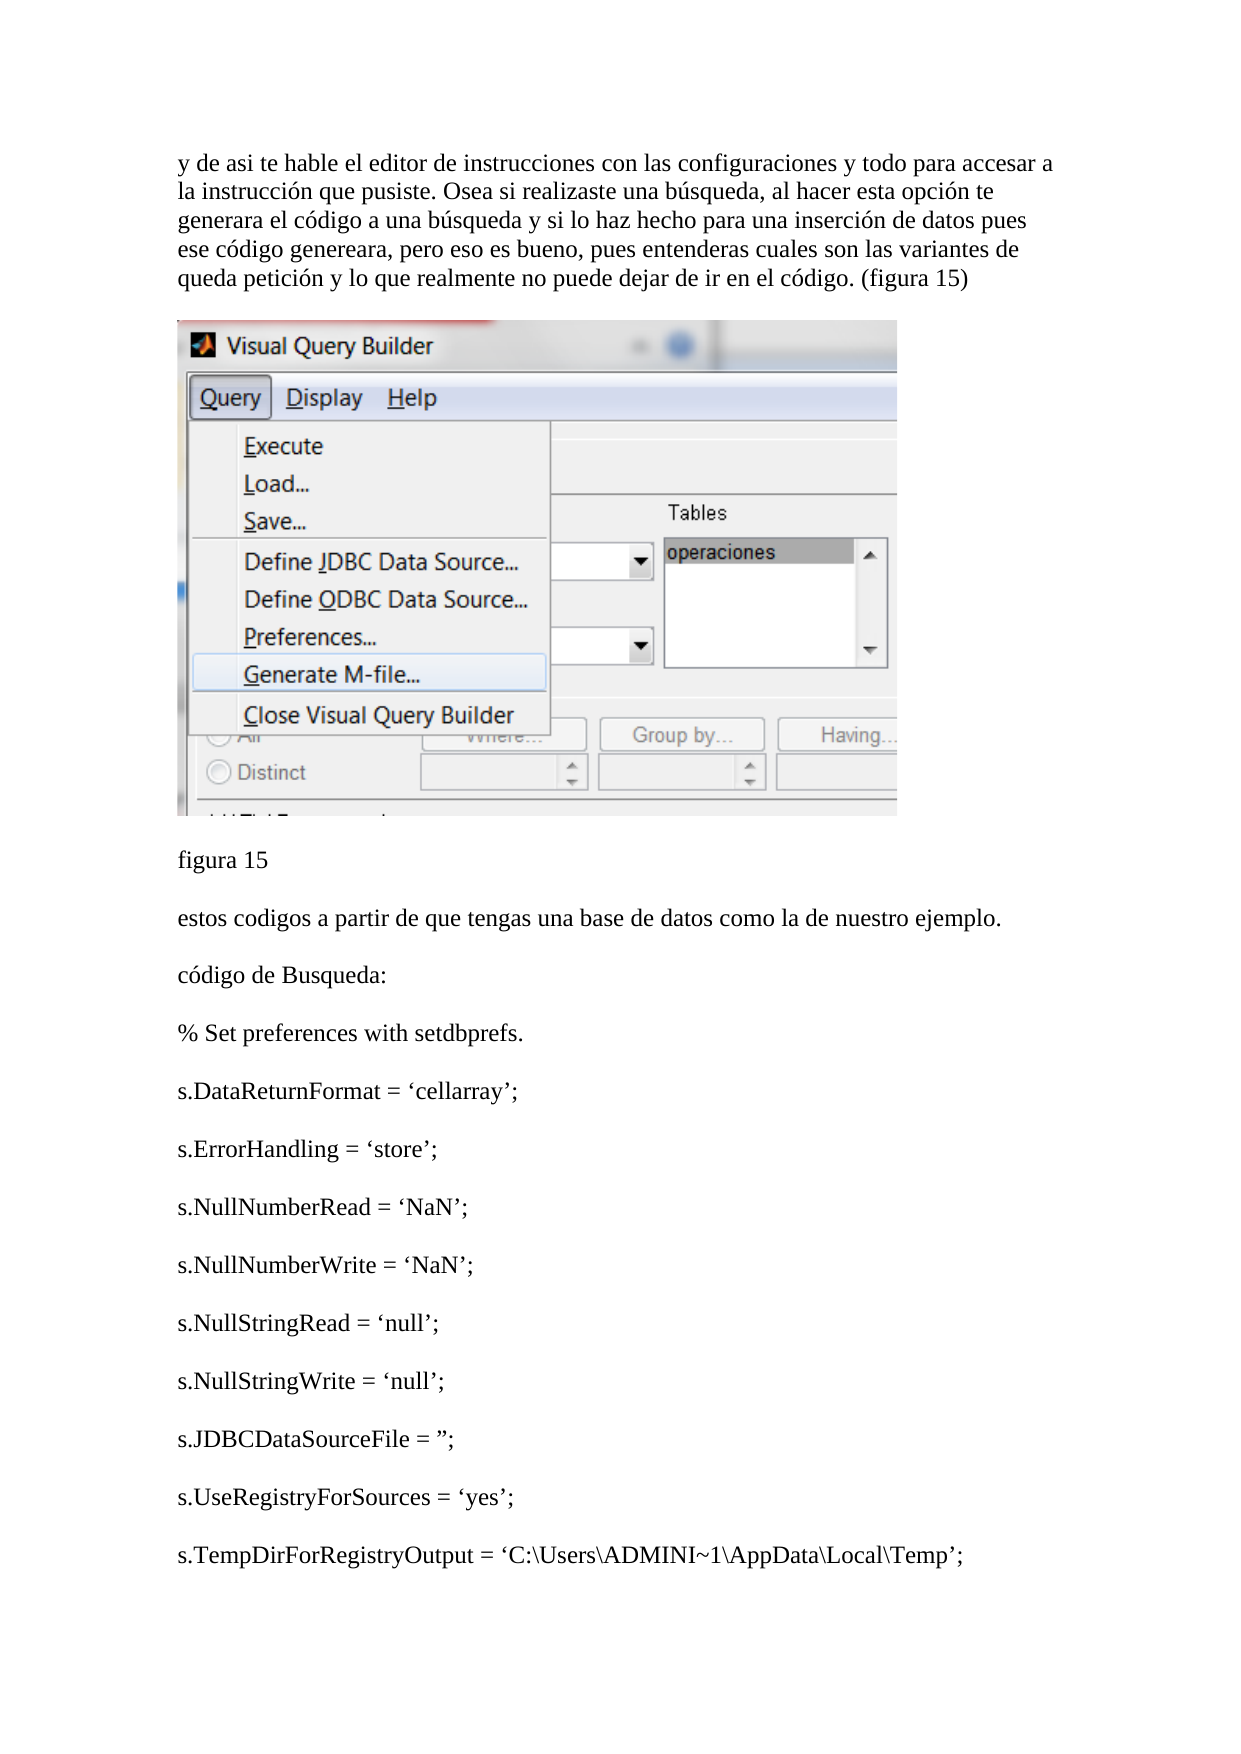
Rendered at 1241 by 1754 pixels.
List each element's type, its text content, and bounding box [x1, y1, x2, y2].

text s.TempDirForRegistryOutput = ‘C:\Users\ADMINI~1\AppData\Local\Temp’; [177, 1540, 1063, 1568]
picture [177, 320, 898, 816]
text s.JDBCDataSourceFile = ”; [177, 1424, 1063, 1453]
text s.NullNumberRead = ‘NaN’; [177, 1192, 1063, 1221]
text s.ErrorHandling = ‘store’; [177, 1134, 1063, 1163]
text % Set preferences with setdbprefs. [177, 1018, 1063, 1047]
text figura 15 [177, 845, 1063, 873]
text s.UseRegistryForSources = ‘yes’; [177, 1482, 1063, 1511]
text s.NullStringWrite = ‘null’; [177, 1366, 1063, 1395]
text estos codigos a partir de que tengas una base de datos como la de nuestro ejemplo. [177, 903, 1063, 931]
text s.NullNumberWrite = ‘NaN’; [177, 1250, 1063, 1279]
text código de Busqueda: [177, 961, 1063, 989]
text y de asi te hable el editor de instrucciones con las configuraciones y todo para accesar a la instrucción que pusiste. Osea si realizaste una búsqueda, al hacer esta opción te generara el código a una búsqueda y si lo haz hecho para una inserción de datos pues ese código genereara, pero eso es bueno, pues entenderas cuales son las variantes de queda petición y lo que realmente no puede dejar de ir en el código. (figura 15) [177, 148, 1063, 291]
text s.NullStringRead = ‘null’; [177, 1308, 1063, 1337]
text s.DataReturnFormat = ‘cellarray’; [177, 1076, 1063, 1105]
